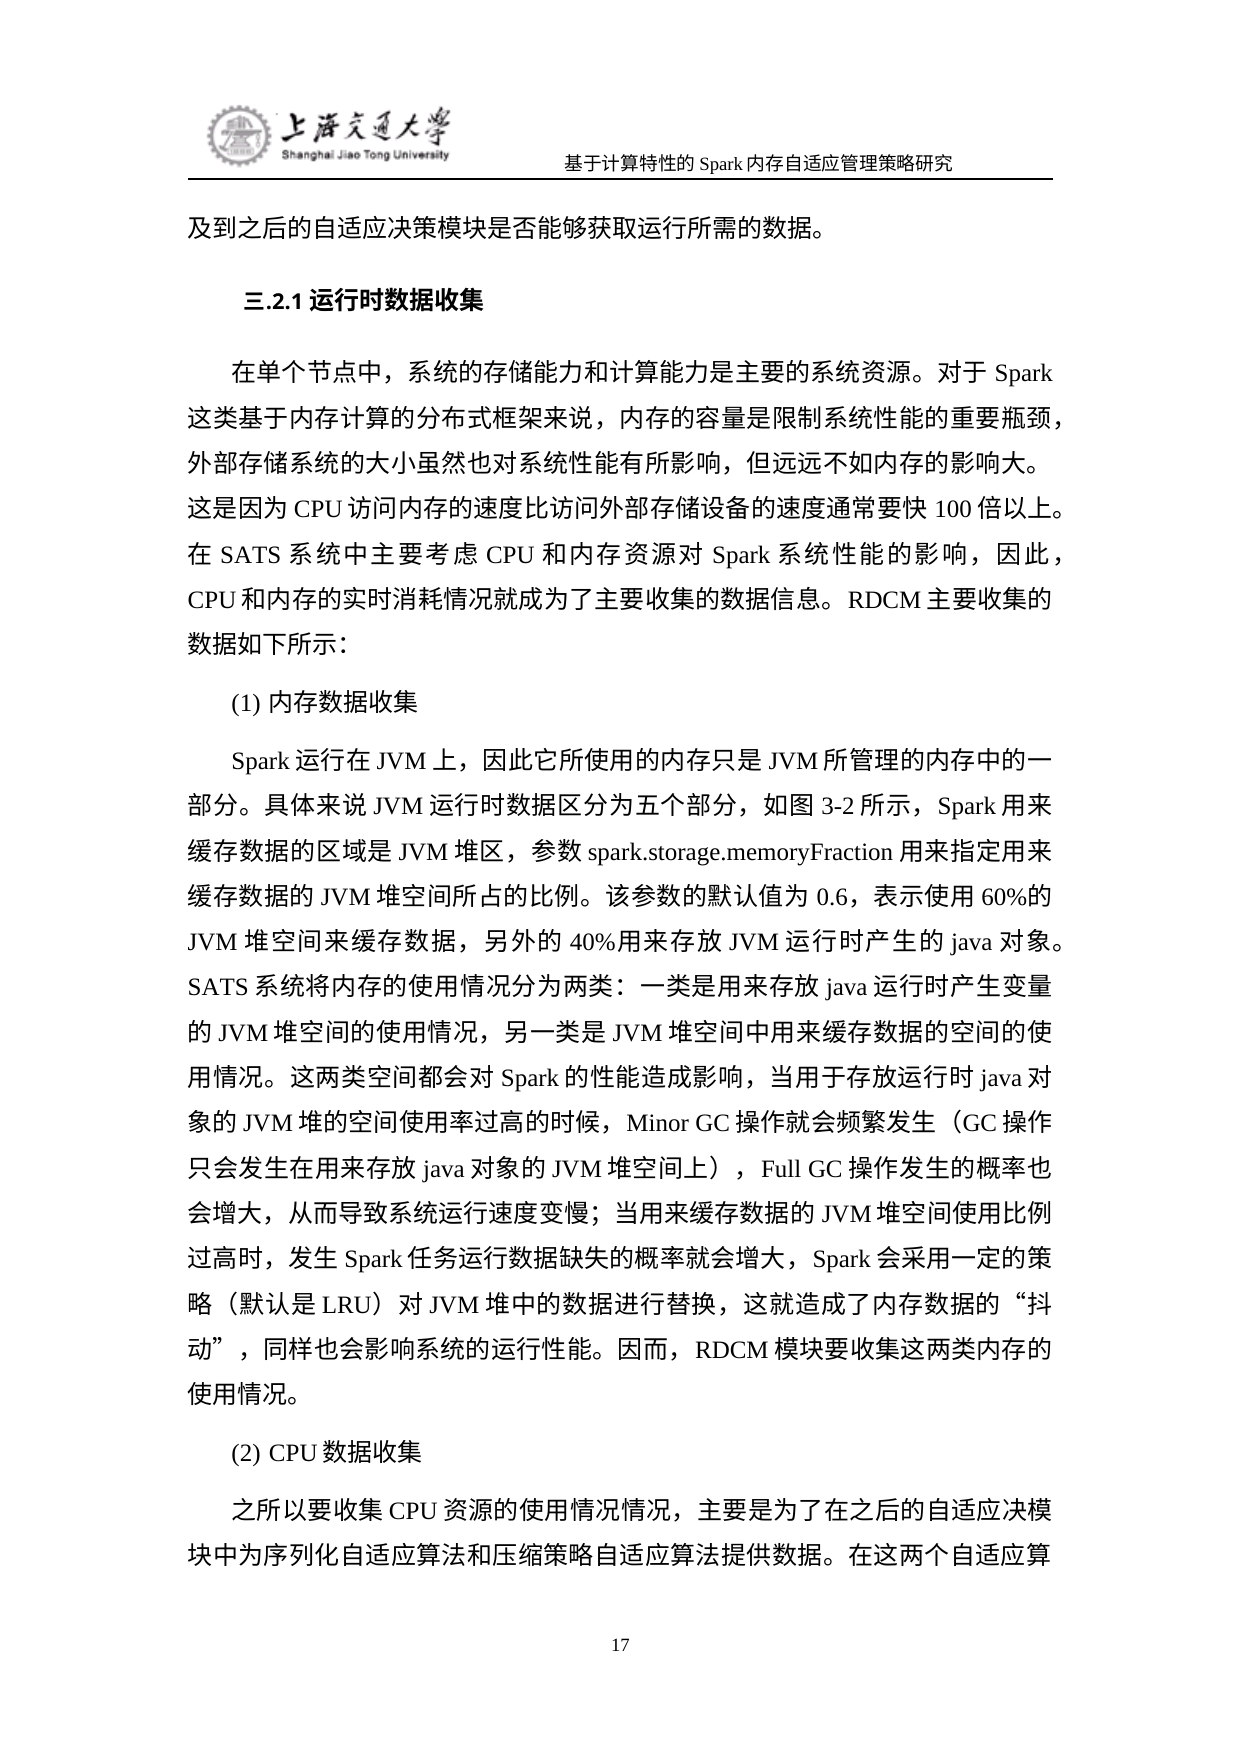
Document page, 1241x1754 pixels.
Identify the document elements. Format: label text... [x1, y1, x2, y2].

list 内存数据收集 [231, 682, 1053, 719]
list CPU数据收集 [231, 1432, 1053, 1469]
text 之所以要收集CPU资源的使用情况情况，主要是为了在之后的自适应决模块中为序列化自适应算法和压缩策略自适应算法提供数据。在这两个自适应算法中，CPU使用情况是用来进行算法选择决策的一种重要参数。 [187, 1490, 1053, 1572]
text Spark运行在JVM上，因此它所使用的内存只是JVM所管理的内存中的一部分。具体来说JVM运行时数据区分为五个部分，如图3-2所示，Spark用来缓存数据的区域是JVM堆区，参数spark.storage.memoryFraction用来指定用来缓存数据的JVM堆空间所占的比例。该参数的默认值为0.6，表示使用60%的JVM堆空间来缓存数据，另外的40%用来存放JVM运行时产生的java对象。SATS系统将内存的使用情况分为两类：一类是用来存放java运行时产生变量的JVM堆空间的使用情况，另一类是JVM堆空间中用来缓存数据的空间的使用情况。这两类空间都会对Spark的性能造成影响，当用于存放运行时java对象的JVM堆的空间使用率过高的时候，Minor GC操作就会频繁发生（GC操作只会发生在用来存放java对象的JVM堆空间上），Full GC操作发生的概率也会增大，从而导致系统运行速度变慢；当用来缓存数据的JVM堆空间使用比例过高时，发生Spark任务运行数据缺失的概率就会增大，Spark会采用一定的策略（默认是LRU）对JVM堆中的数据进行替换，这就造成了内存数据的“抖动”，同样也会影响系统的运行性能。因而，RDCM模块要收集这两类内存的使用情况。 [187, 740, 1053, 1411]
picture [187, 88, 466, 171]
text 本节将介绍SATS系统运行时数据收集模块的设计。运行时数据收集模块主要负责在Spark任务运行过程中收集相关数据，这些相关数据的收集和存储涉及到之后的自适应决策模块是否能够获取运行所需的数据。 [187, 208, 1053, 244]
subtitle 运行时数据收集 [200, 280, 1053, 317]
text 在单个节点中，系统的存储能力和计算能力是主要的系统资源。对于Spark这类基于内存计算的分布式框架来说，内存的容量是限制系统性能的重要瓶颈，外部存储系统的大小虽然也对系统性能有所影响，但远远不如内存的影响大。这是因为CPU访问内存的速度比访问外部存储设备的速度通常要快100倍以上。在SATS系统中主要考虑CPU和内存资源对Spark系统性能的影响，因此，CPU和内存的实时消耗情况就成为了主要收集的数据信息。RDCM主要收集的数据如下所示： [187, 353, 1053, 661]
